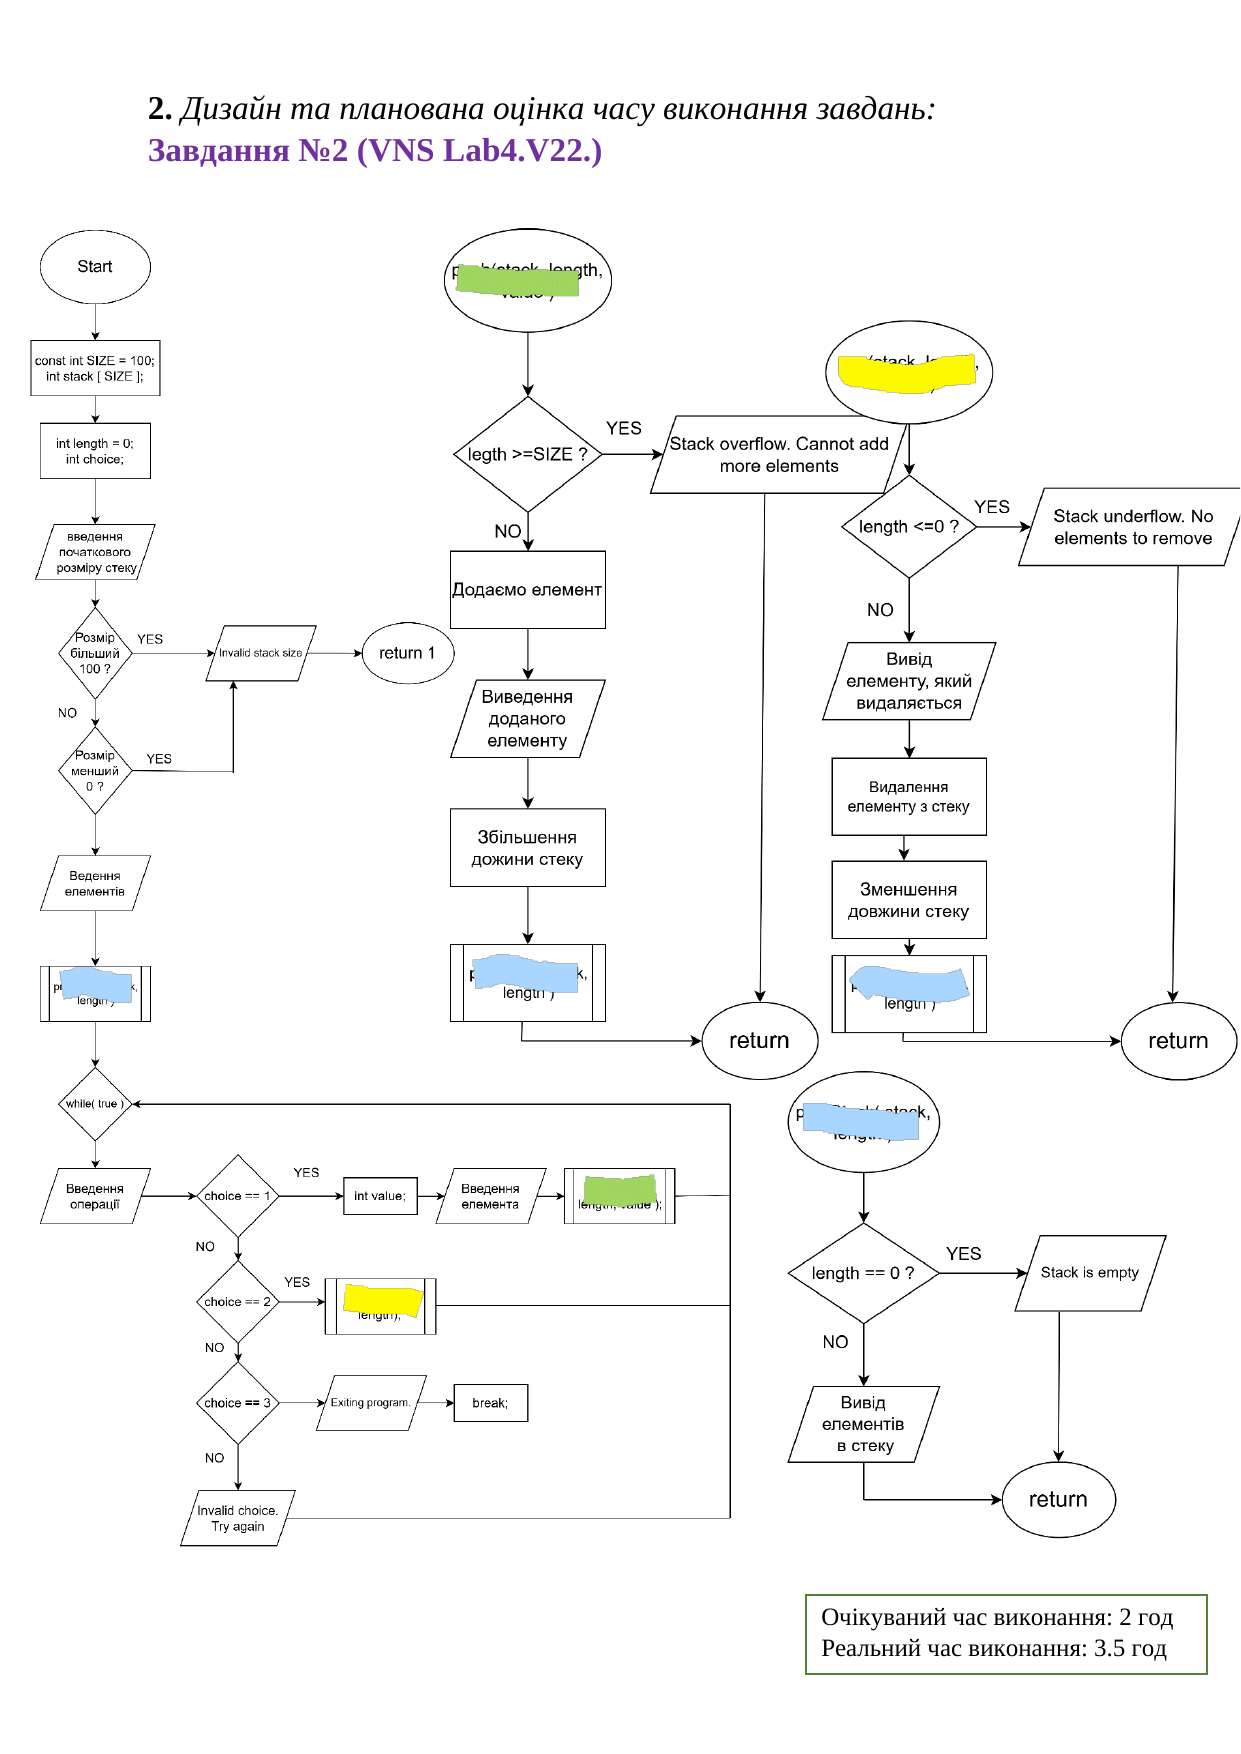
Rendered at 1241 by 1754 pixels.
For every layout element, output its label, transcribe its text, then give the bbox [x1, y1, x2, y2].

picture [21, 211, 1241, 1561]
text 2. Дизайн та планована оцінка часу виконання завдань: Завдання №2 (VNS Lab4.V22.) [148, 88, 1152, 168]
